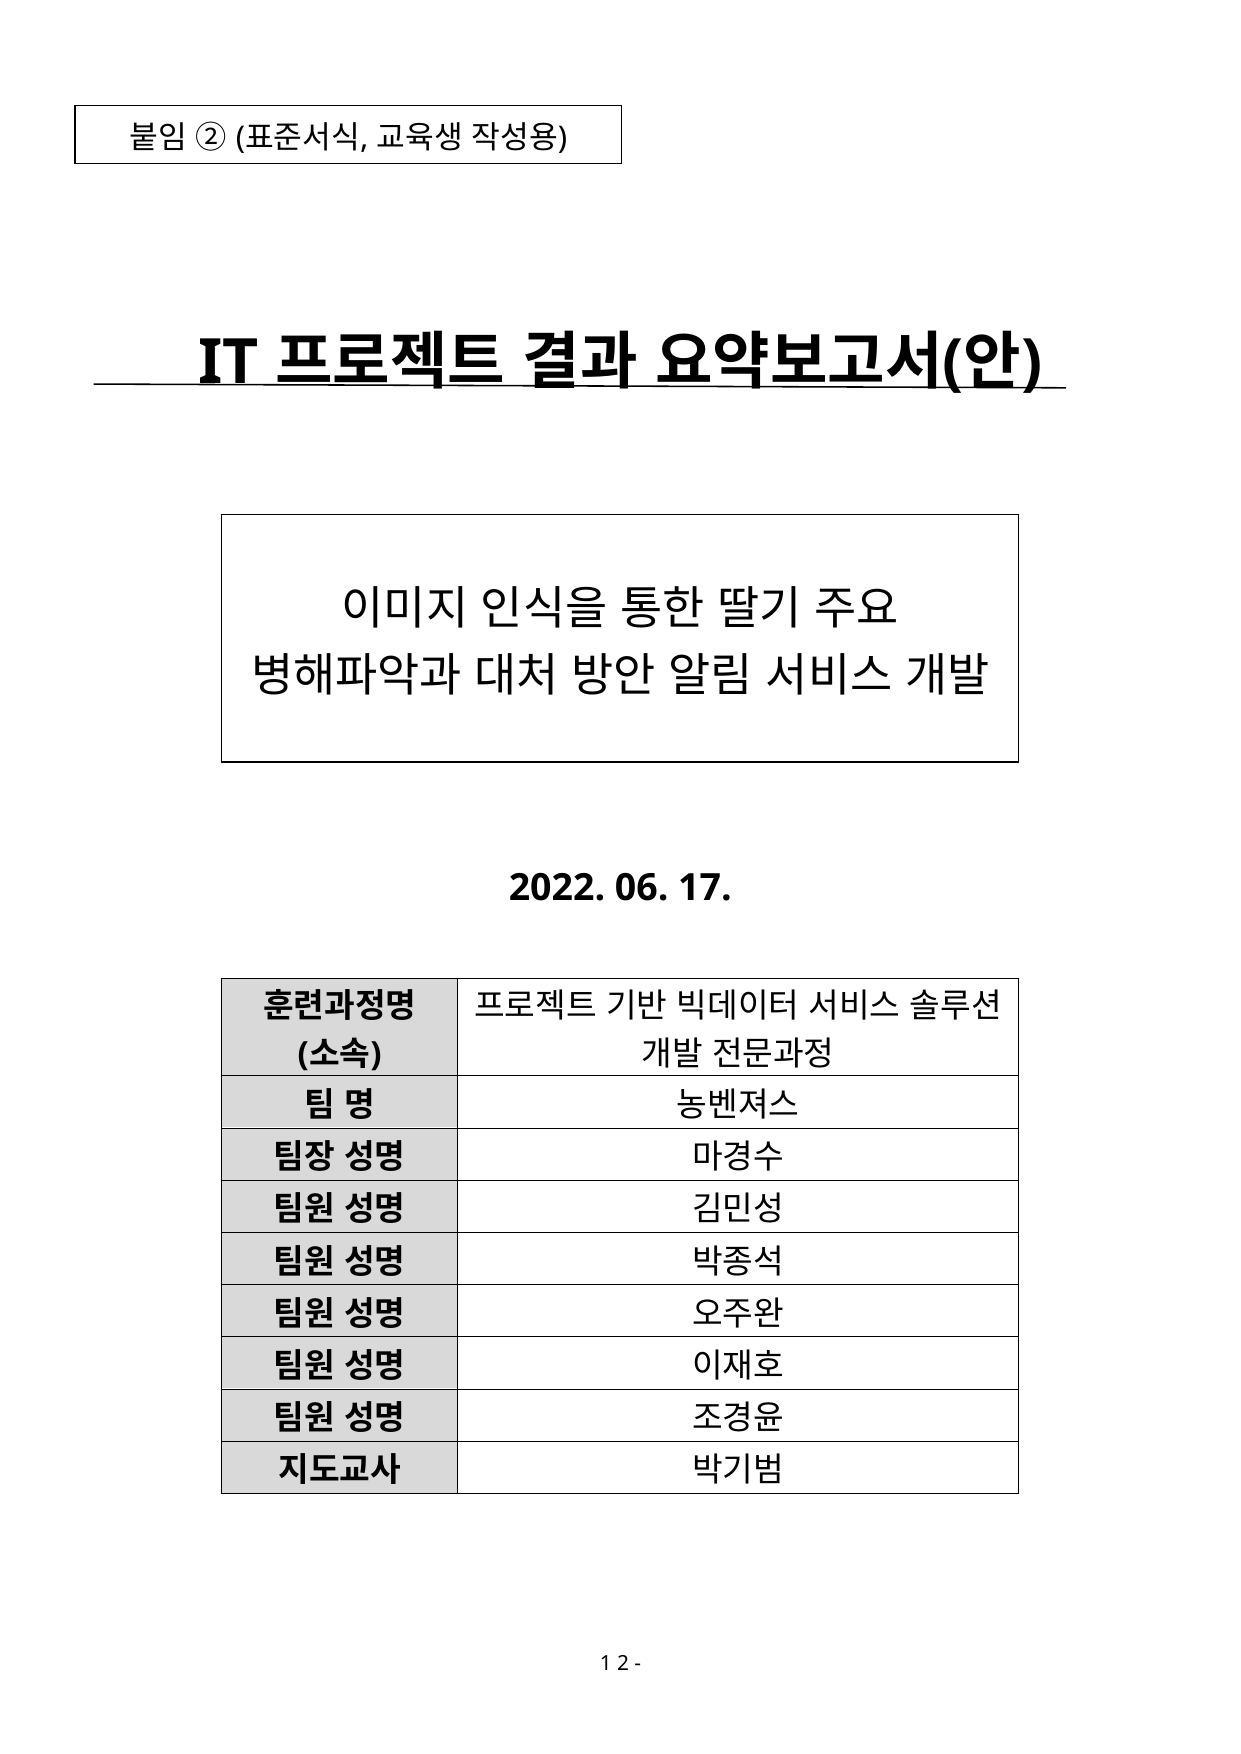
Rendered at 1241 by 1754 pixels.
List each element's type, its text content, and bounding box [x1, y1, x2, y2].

table_header 프로젝트 기반 빅데이터 서비스 솔루션 개발 전문과정 [458, 979, 1018, 1075]
table_header 훈련과정명 (소속) [222, 979, 457, 1075]
table_cell 팀 명 [222, 1076, 457, 1127]
table_cell 팀원 성명 [222, 1233, 457, 1284]
table_cell 팀원 성명 [222, 1337, 457, 1388]
table_cell 조경윤 [458, 1390, 1018, 1441]
text 2022. 06. 17. [75, 860, 1165, 911]
table_cell 김민성 [458, 1181, 1018, 1232]
table_cell 팀원 성명 [222, 1285, 457, 1336]
table_cell 마경수 [458, 1129, 1018, 1180]
table_cell 팀원 성명 [222, 1181, 457, 1232]
table_cell 이재호 [458, 1337, 1018, 1388]
table_header 이미지 인식을 통한 딸기 주요 병해파악과 대처 방안 알림 서비스 개발 [222, 515, 1018, 761]
table_cell 박종석 [458, 1233, 1018, 1284]
table_cell 농벤져스 [458, 1076, 1018, 1127]
table_cell 박기범 [458, 1442, 1018, 1493]
table_header 붙임 ② (표준서식, 교육생 작성용) [76, 106, 621, 163]
table_cell 팀장 성명 [222, 1129, 457, 1180]
table_cell 지도교사 [222, 1442, 457, 1493]
table_cell 오주완 [458, 1285, 1018, 1336]
table_cell 팀원 성명 [222, 1390, 457, 1441]
text IT 프로젝트 결과 요약보고서(안) [75, 311, 1165, 402]
